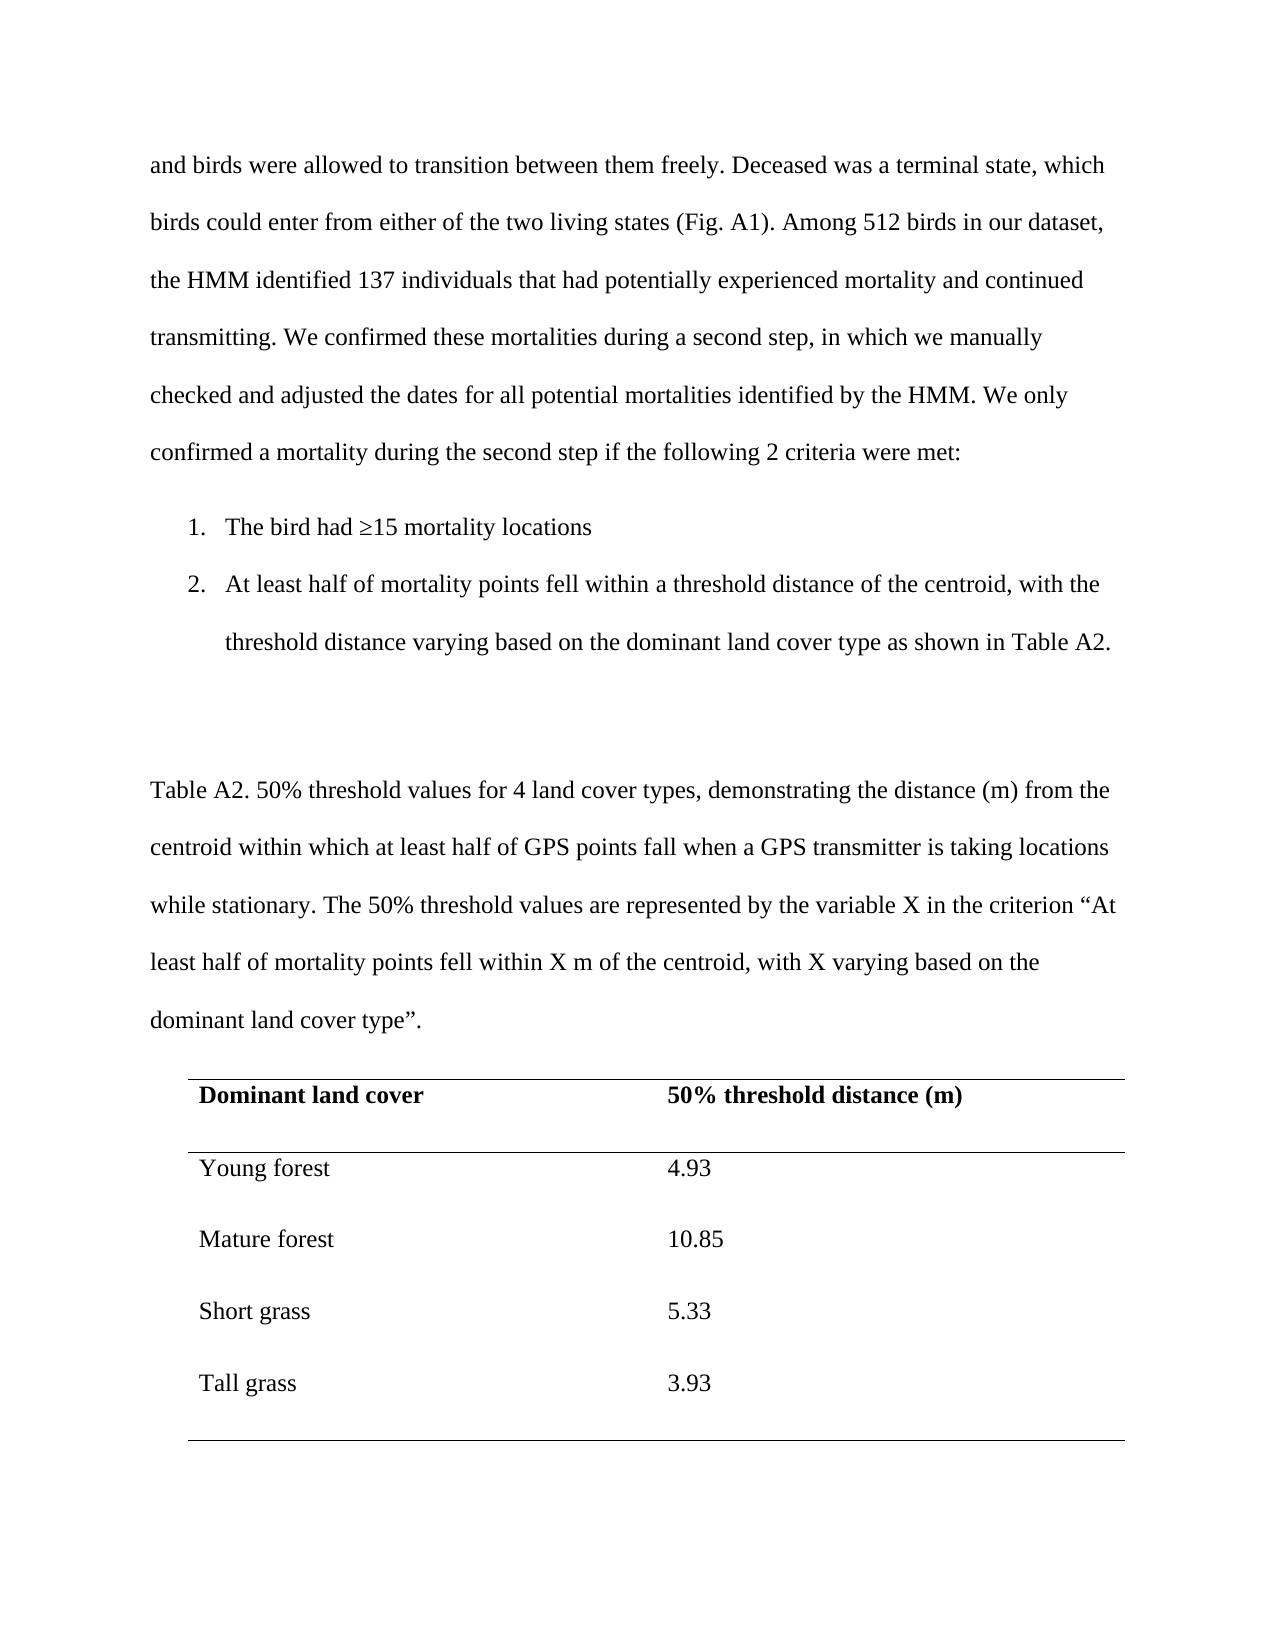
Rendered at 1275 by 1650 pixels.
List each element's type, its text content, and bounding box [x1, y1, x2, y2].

table_cell Mature forest [188, 1225, 656, 1296]
table_cell 4.93 [656, 1153, 1125, 1224]
table_cell Young forest [188, 1153, 656, 1224]
table_cell 10.85 [656, 1225, 1125, 1296]
text Table A2. 50% threshold values for 4 land cover types, demonstrating the distance (m) from the centroid within which at least half of GPS points fall when a GPS transmitter is taking locations while stationary. The 50% threshold values are represented by the variable X in the criterion “At least half of mortality points fell within X m of the centroid, with X varying based on the dominant land cover type”. [150, 775, 1125, 1034]
table_cell 5.33 [656, 1296, 1125, 1368]
table_cell 3.93 [656, 1368, 1125, 1439]
table_cell Tall grass [188, 1368, 656, 1439]
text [150, 150, 1125, 466]
table_header 50% threshold distance (m) [656, 1080, 1125, 1152]
table_header Dominant land cover [188, 1080, 656, 1152]
list At least half of mortality points fell within a threshold distance of the centroid, with the threshold distance varying based on the dominant land cover type as shown in Table A2. [187, 569, 1125, 655]
list The bird had ≥15 mortality locations [187, 512, 1125, 540]
table_cell Short grass [188, 1296, 656, 1368]
